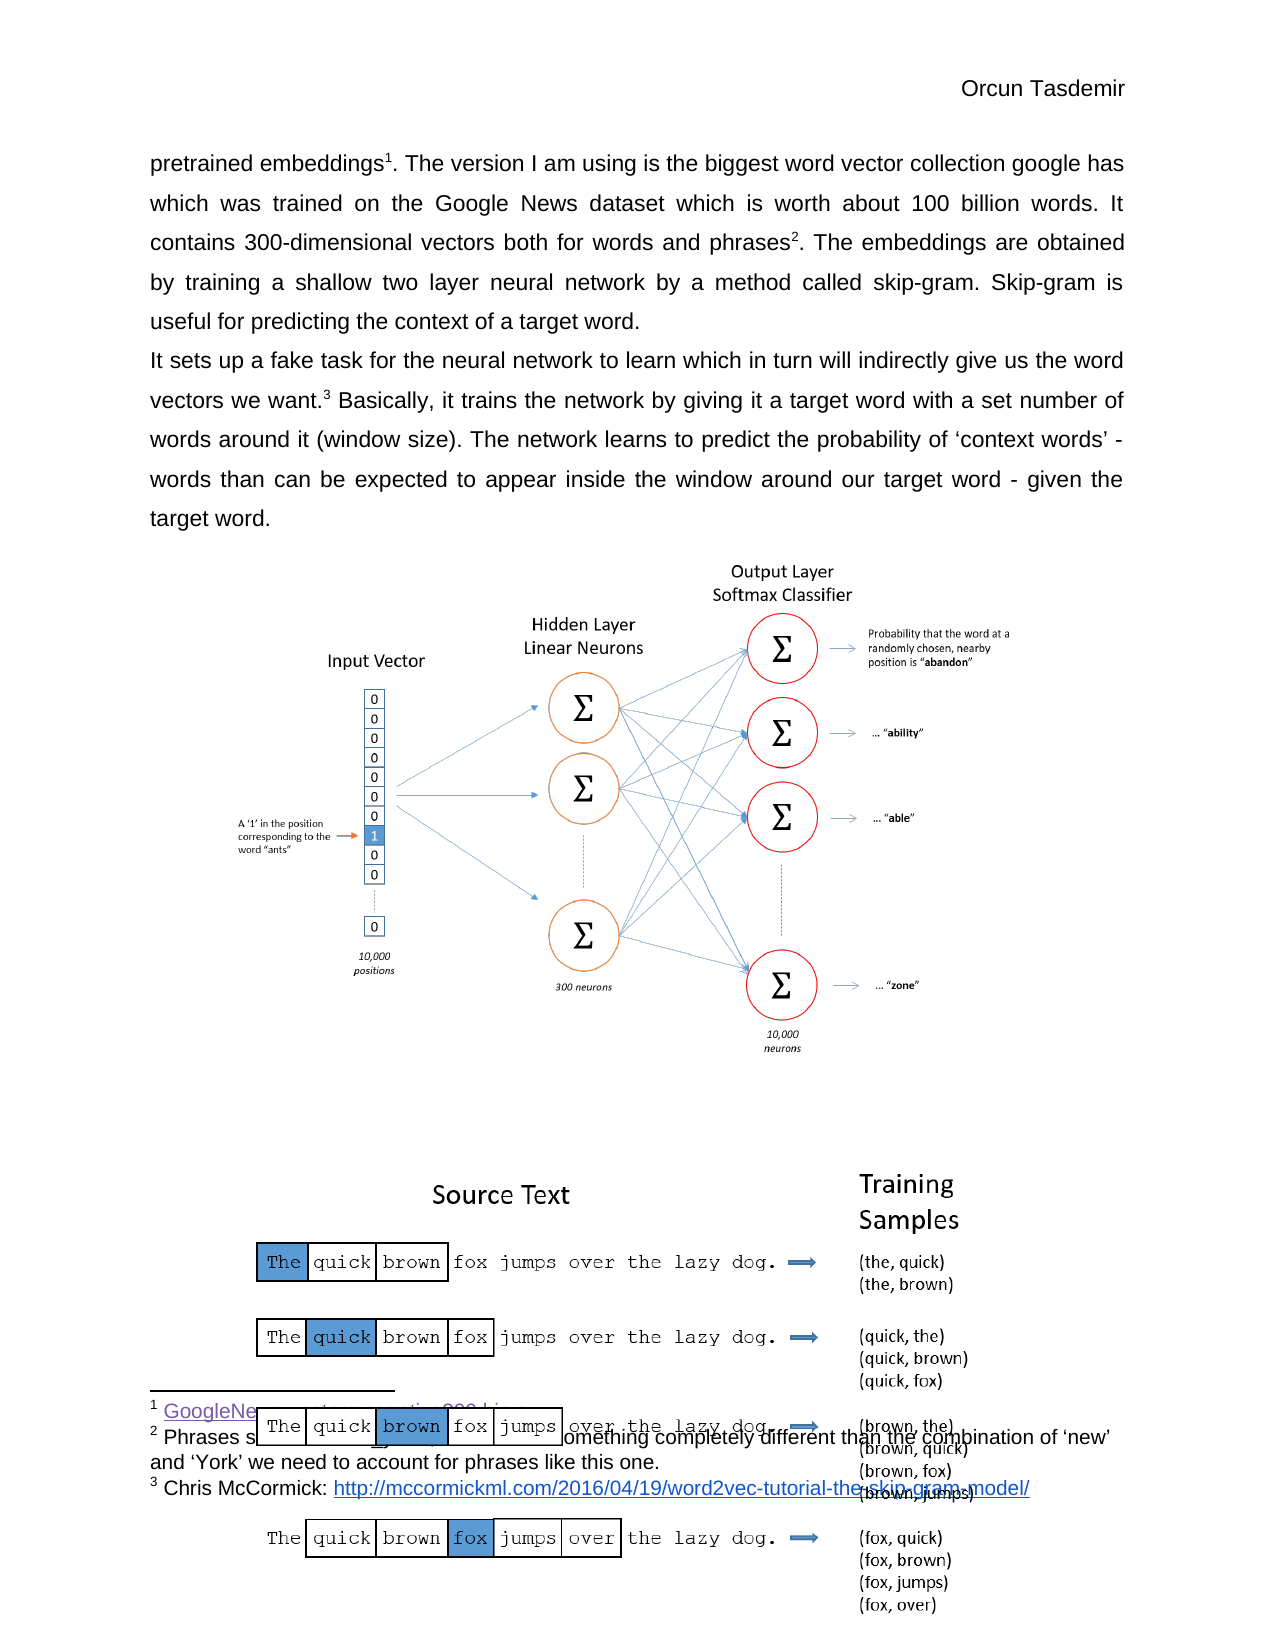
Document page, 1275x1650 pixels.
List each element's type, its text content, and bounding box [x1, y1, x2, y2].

text It sets up a fake task for the neural network to learn which in turn will indirectly give us the word vectors we want. Basically, it trains the network by giving it a target word with a set number of words around it (window size). The network learns to predict the probability of ‘context words’ - words than can be expected to appear inside the window around our target word - given the target word. [150, 347, 1125, 532]
picture [253, 1155, 1044, 1627]
picture [230, 553, 1044, 1062]
